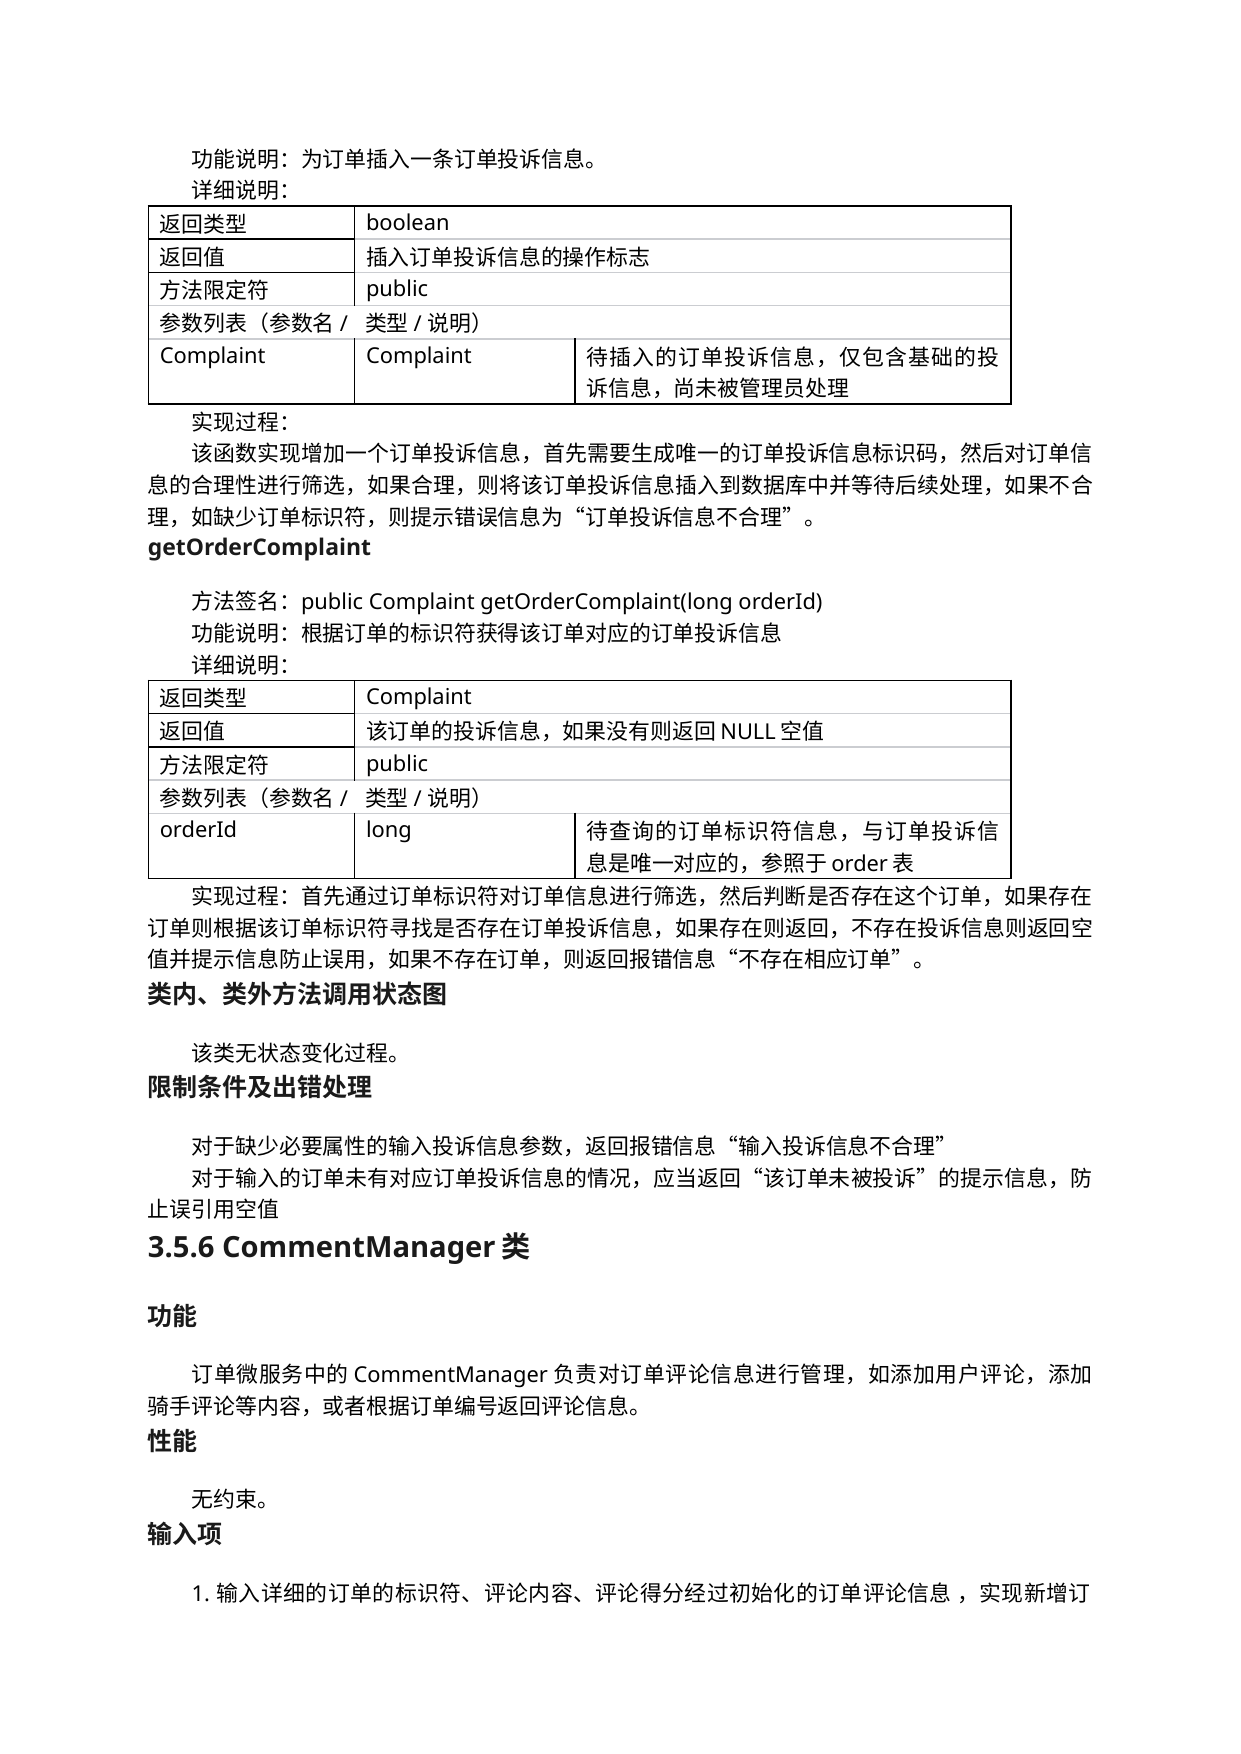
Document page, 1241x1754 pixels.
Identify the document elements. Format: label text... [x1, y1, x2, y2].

table_header Complaint [355, 681, 1010, 713]
text 对于缺少必要属性的输入投诉信息参数，返回报错信息“输入投诉信息不合理” [148, 1129, 1093, 1161]
table_cell 该订单的投诉信息，如果没有则返回NULL空值 [355, 714, 1010, 746]
text 实现过程： [148, 404, 1093, 436]
text 功能说明：根据订单的标识符获得该订单对应的订单投诉信息 [148, 616, 1093, 648]
table_header boolean [355, 207, 1010, 238]
table_cell public [355, 273, 1010, 305]
table_header 返回类型 [149, 681, 354, 713]
text 订单微服务中的CommentManager负责对订单评论信息进行管理，如添加用户评论，添加骑手评论等内容，或者根据订单编号返回评论信息。 [148, 1357, 1093, 1421]
text 实现过程：首先通过订单标识符对订单信息进行筛选，然后判断是否存在这个订单，如果存在订单则根据该订单标识符寻找是否存在订单投诉信息，如果存在则返回，不存在投诉信息则返回空值并提示信息防止误用，如果不存在订单，则返回报错信息“不存在相应订单”。 [148, 879, 1093, 974]
table_cell 方法限定符 [149, 273, 354, 305]
table_cell 待查询的订单标识符信息，与订单投诉信息是唯一对应的，参照于order表 [576, 814, 1010, 878]
text 方法签名：public Complaint getOrderComplaint(long orderId) [148, 584, 1093, 616]
subtitle 类内、类外方法调用状态图 [148, 974, 1093, 1010]
table_cell 返回值 [149, 240, 354, 272]
text 详细说明： [148, 173, 1093, 205]
text 该函数实现增加一个订单投诉信息，首先需要生成唯一的订单投诉信息标识码，然后对订单信息的合理性进行筛选，如果合理，则将该订单投诉信息插入到数据库中并等待后续处理，如果不合理，如缺少订单标识符，则提示错误信息为“订单投诉信息不合理”。 [148, 436, 1093, 531]
table_cell 方法限定符 [149, 748, 354, 779]
table_cell public [355, 748, 1010, 779]
table_cell 待插入的订单投诉信息，仅包含基础的投诉信息，尚未被管理员处理 [576, 340, 1010, 403]
text 无约束。 [148, 1482, 1093, 1514]
text 对于输入的订单未有对应订单投诉信息的情况，应当返回“该订单未被投诉”的提示信息，防止误引用空值 [148, 1161, 1093, 1224]
subtitle getOrderComplaint [148, 531, 1093, 562]
table_cell orderId [149, 814, 354, 878]
table_cell long [355, 814, 574, 878]
text 功能说明：为订单插入一条订单投诉信息。 [148, 142, 1093, 173]
subtitle 输入项 [148, 1514, 1093, 1550]
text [148, 1576, 1093, 1607]
text 详细说明： [148, 648, 1093, 679]
table_cell 参数列表（参数名 / 类型 / 说明） [149, 781, 1010, 813]
text 该类无状态变化过程。 [148, 1036, 1093, 1067]
subtitle 3.5.6 CommentManager类 [148, 1224, 1093, 1266]
table_header 返回类型 [149, 207, 354, 238]
subtitle 功能 [148, 1296, 1093, 1332]
table_cell Complaint [149, 340, 354, 403]
table_cell 插入订单投诉信息的操作标志 [355, 240, 1010, 272]
subtitle 限制条件及出错处理 [148, 1067, 1093, 1104]
subtitle 性能 [148, 1421, 1093, 1457]
table_cell Complaint [355, 340, 574, 403]
table_cell 返回值 [149, 714, 354, 746]
table_cell 参数列表（参数名 / 类型 / 说明） [149, 306, 1010, 338]
